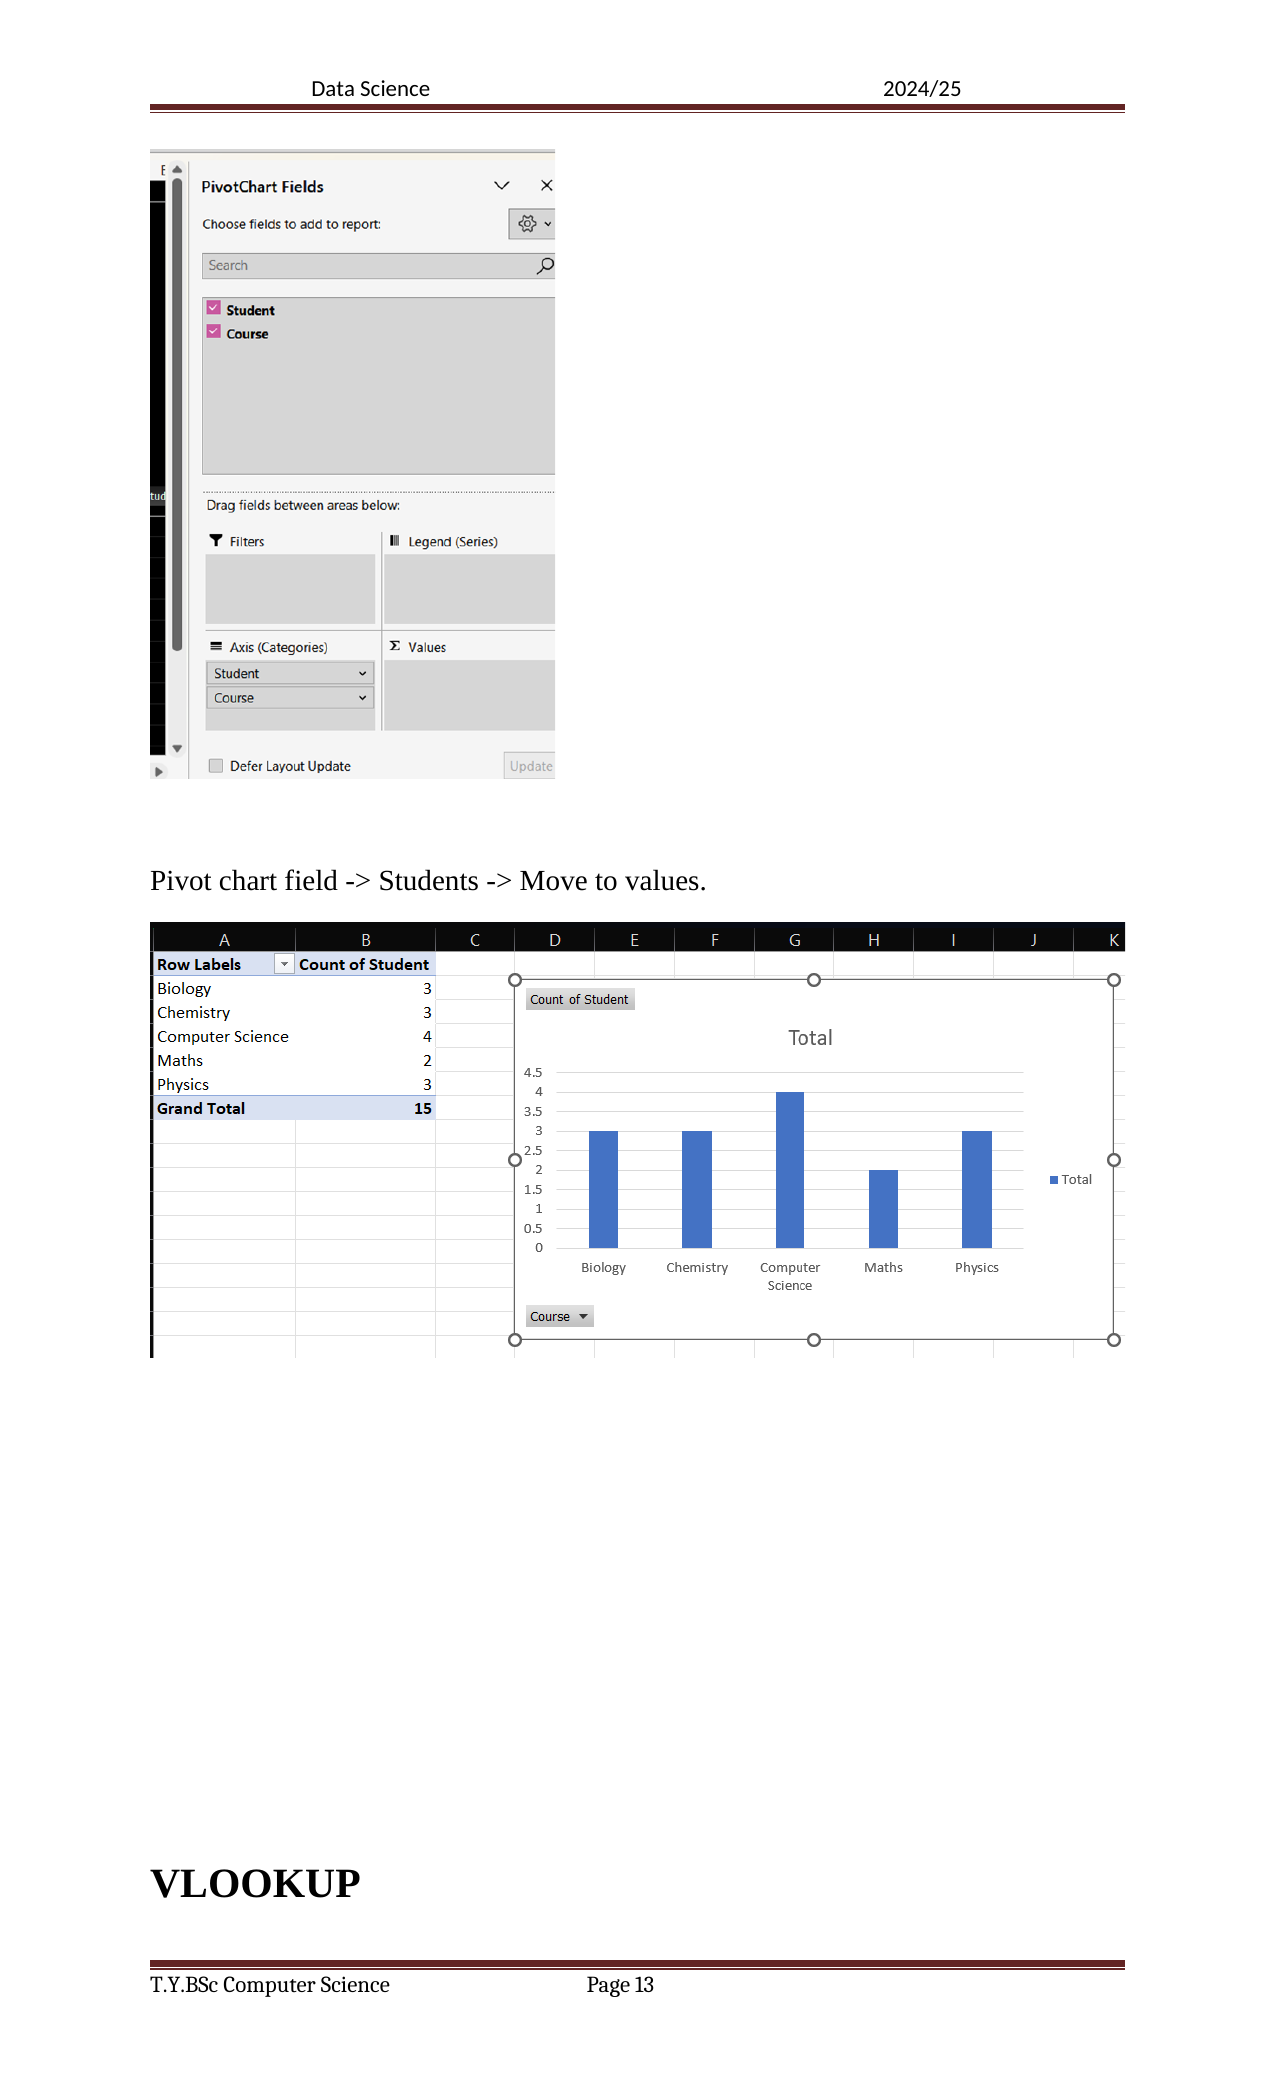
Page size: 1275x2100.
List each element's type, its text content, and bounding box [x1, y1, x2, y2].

picture [150, 149, 555, 779]
text VLOOKUP [150, 1858, 1125, 1906]
text Pivot chart field -> Students -> Move to values. [150, 863, 1125, 897]
picture [150, 922, 1125, 1358]
